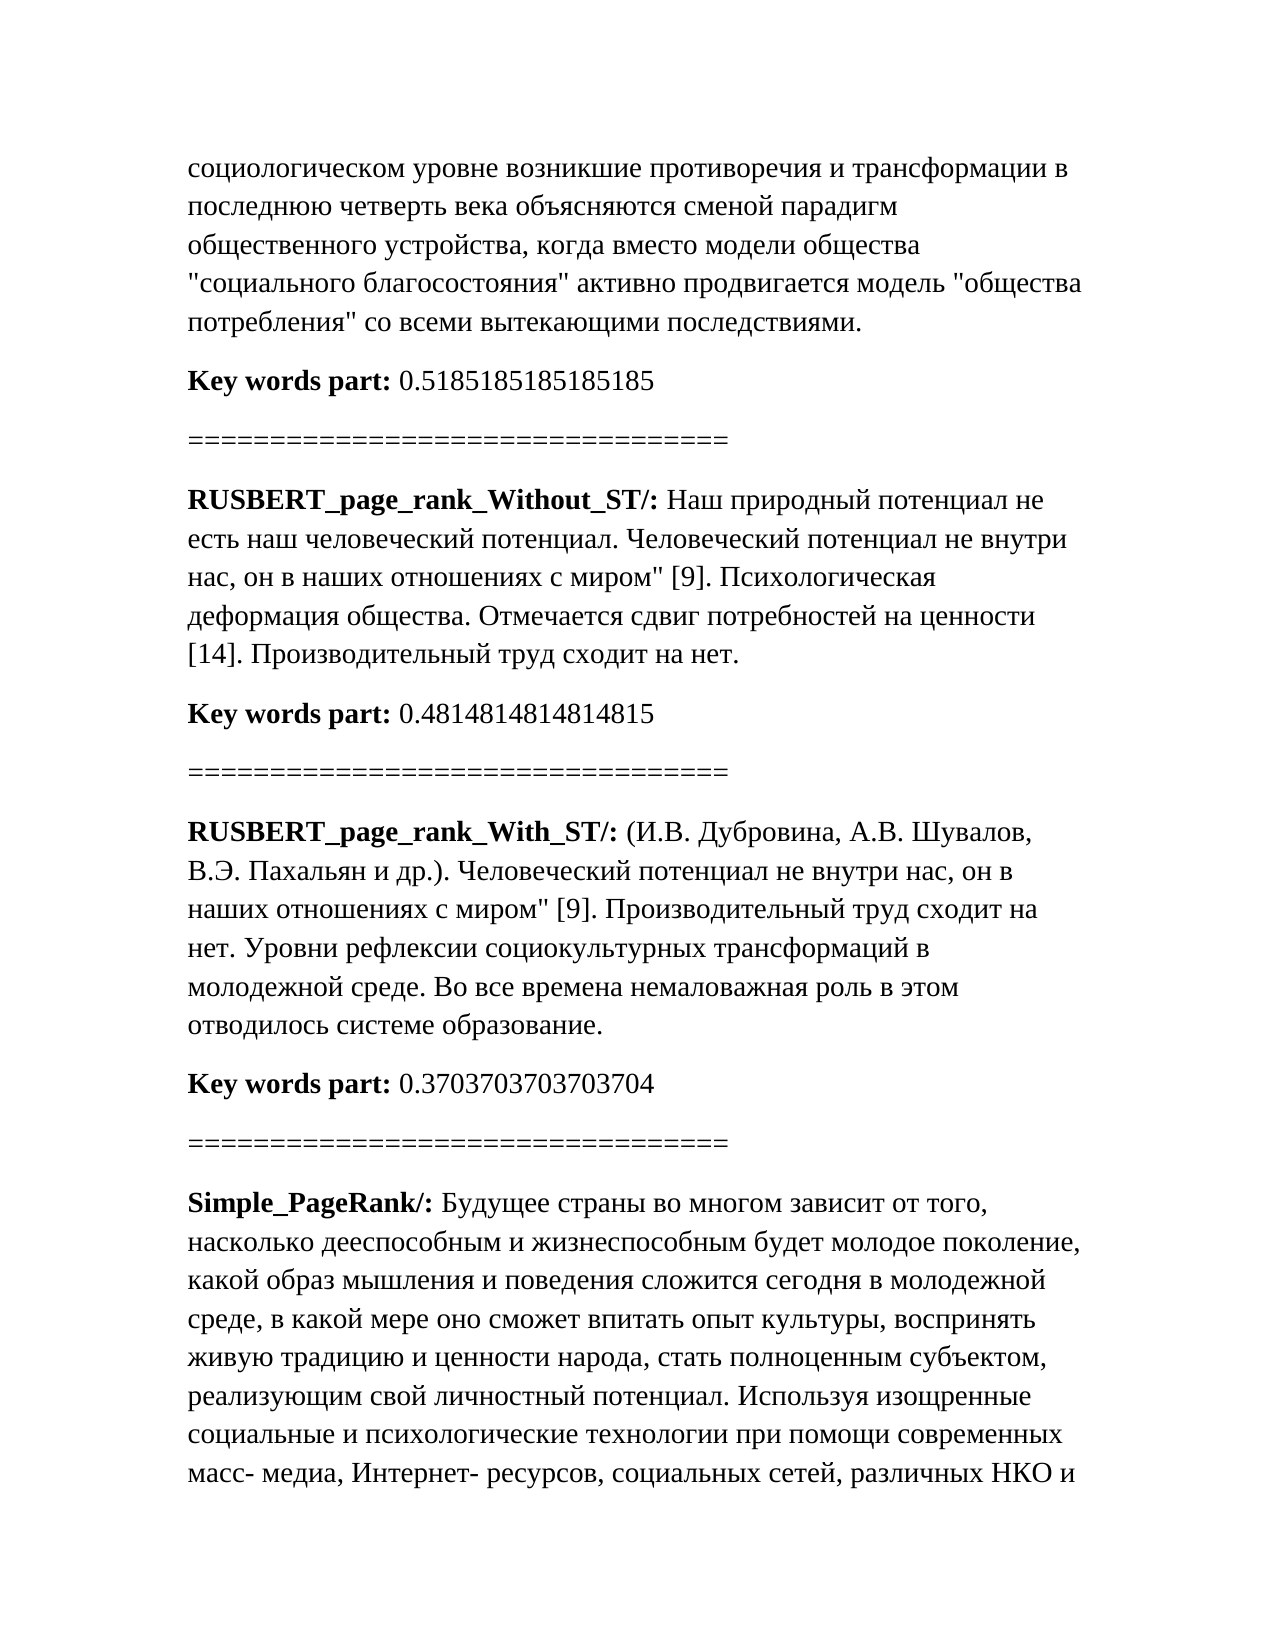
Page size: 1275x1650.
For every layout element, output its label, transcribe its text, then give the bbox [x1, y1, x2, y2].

text ================================= [187, 423, 1087, 456]
text Key words part: 0.3703703703703704 [187, 1067, 1087, 1100]
text ================================= [187, 755, 1087, 789]
text ================================= [187, 1126, 1087, 1159]
text Key words part: 0.4814814814814815 [187, 696, 1087, 729]
text RUSBERT_page_rank_Without_ST/: Наш природный потенциал не есть наш человеческий потенциал. Человеческий потенциал не внутри нас, он в наших отношениях с миром" [9]. Психологическая деформация общества. Отмечается сдвиг потребностей на ценности [14]. Производительный труд сходит на нет. [187, 482, 1087, 670]
text RUSBERT_page_rank_With_ST/: (И.В. Дубровина, А.В. Шувалов, В.Э. Пахальян и др.). Человеческий потенциал не внутри нас, он в наших отношениях с миром" [9]. Производительный труд сходит на нет. Уровни рефлексии социокультурных трансформаций в молодежной среде. Во все времена немаловажная роль в этом отводилось системе образование. [187, 814, 1087, 1041]
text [187, 150, 1087, 338]
text Key words part: 0.5185185185185185 [187, 363, 1087, 397]
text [187, 1185, 1087, 1489]
